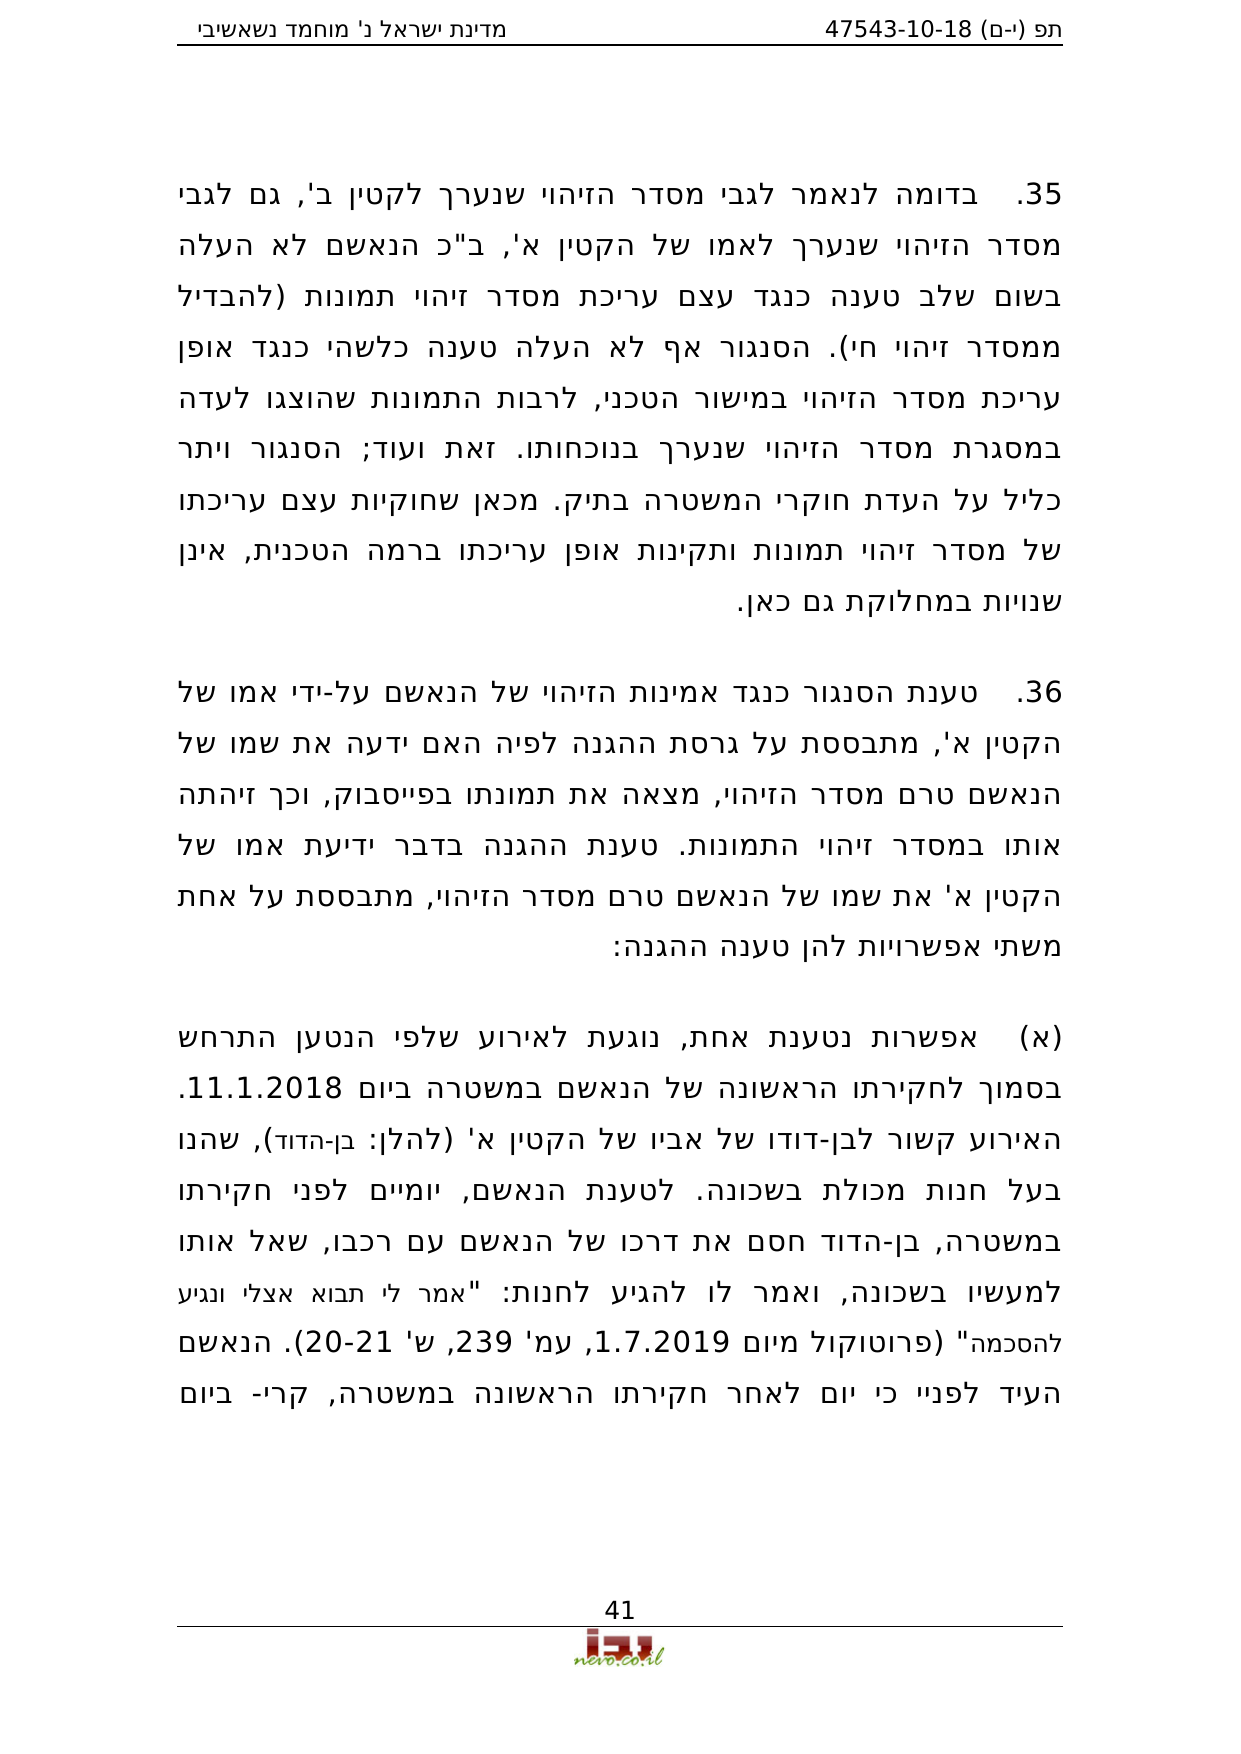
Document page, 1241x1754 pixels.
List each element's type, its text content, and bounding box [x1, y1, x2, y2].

picture [574, 1628, 666, 1667]
text 36. טענת הסנגור כנגד אמינות הזיהוי של הנאשם על-ידי אמו של הקטין א', מתבססת על גרסת ההגנה לפיה האם ידעה את שמו של הנאשם טרם מסדר הזיהוי, מצאה את תמונתו בפייסבוק, וכך זיהתה אותו במסדר זיהוי התמונות. טענת ההגנה בדבר ידיעת אמו של הקטין א' את שמו של הנאשם טרם מסדר הזיהוי, מתבססת על אחת משתי אפשרויות להן טענה ההגנה: [177, 675, 1063, 964]
text 35. בדומה לנאמר לגבי מסדר הזיהוי שנערך לקטין ב', גם לגבי מסדר הזיהוי שנערך לאמו של הקטין א', ב"כ הנאשם לא העלה בשום שלב טענה כנגד עצם עריכת מסדר זיהוי תמונות (להבדיל ממסדר זיהוי חי). הסנגור אף לא העלה טענה כלשהי כנגד אופן עריכת מסדר הזיהוי במישור הטכני, לרבות התמונות שהוצגו לעדה במסגרת מסדר הזיהוי שנערך בנוכחותו. זאת ועוד; הסנגור ויתר כליל על העדת חוקרי המשטרה בתיק. מכאן שחוקיות עצם עריכתו של מסדר זיהוי תמונות ותקינות אופן עריכתו ברמה הטכנית, אינן שנויות במחלוקת גם כאן. [177, 177, 1063, 619]
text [177, 1020, 1063, 1411]
